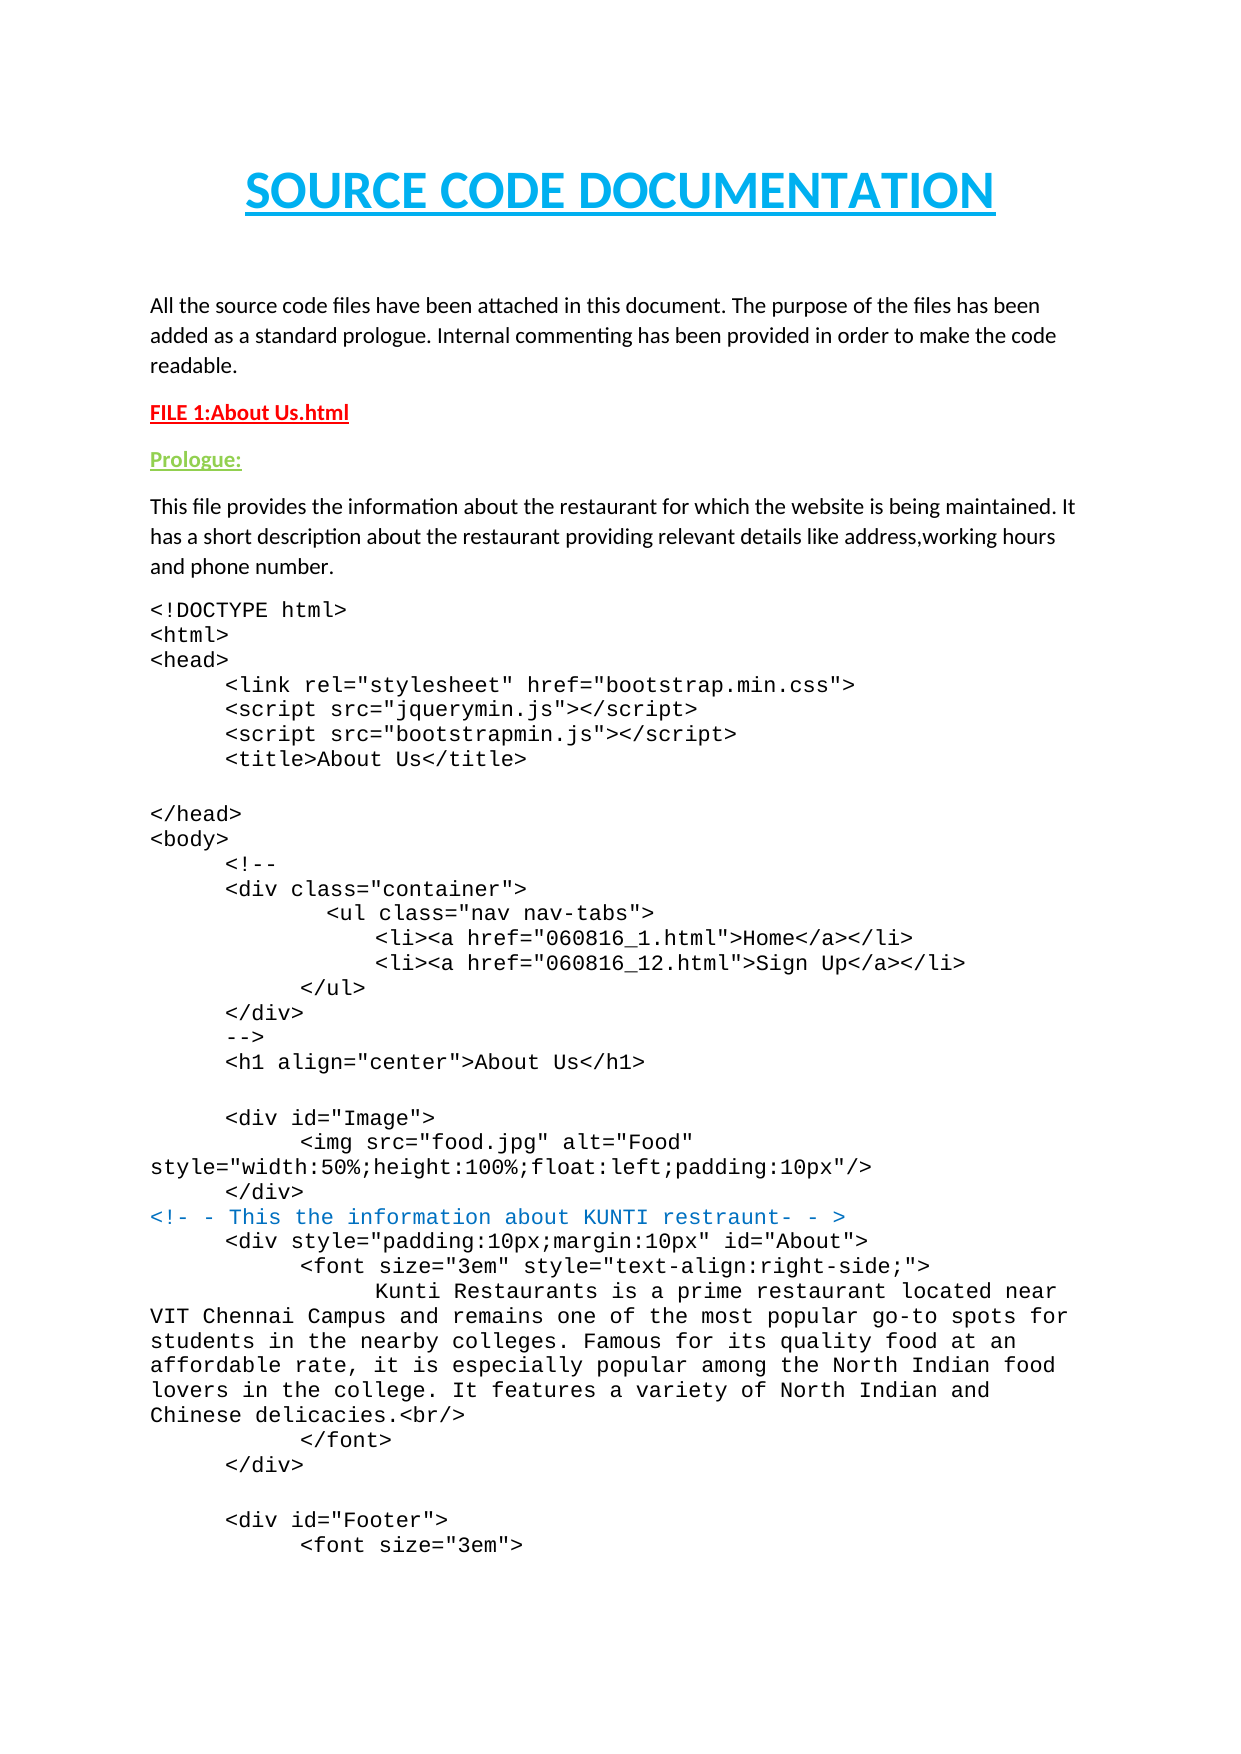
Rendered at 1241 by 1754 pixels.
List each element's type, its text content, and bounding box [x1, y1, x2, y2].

text </div> [150, 1454, 1091, 1478]
text <!- - This the information about KUNTI restraunt- - > [150, 1206, 1091, 1231]
text <h1 align="center">About Us</h1> [150, 1051, 1091, 1076]
text This file provides the information about the restaurant for which the website is being maintained. It has a short description about the restaurant providing relevant details like address,working hours and phone number. [150, 492, 1091, 581]
text --> [150, 1027, 1091, 1051]
text <script src="bootstrapmin.js"></script> [150, 723, 1091, 748]
text </ul> [150, 977, 1091, 1002]
text <div class="container"> [150, 878, 1091, 903]
text <font size="3em" style="text-align:right-side;"> [150, 1255, 1091, 1280]
text SOURCE CODE DOCUMENTATION [150, 156, 1091, 222]
text </font> [150, 1429, 1091, 1454]
text </div> [150, 1181, 1091, 1206]
text <!DOCTYPE html> [150, 599, 1091, 624]
text <body> [150, 828, 1091, 853]
text <title>About Us</title> [150, 748, 1091, 773]
text <script src="jquerymin.js"></script> [150, 698, 1091, 723]
text Prologue: [150, 445, 1091, 473]
text FILE 1:About Us.html [150, 398, 1091, 426]
text <ul class="nav nav-tabs"> [150, 903, 1091, 927]
text Kunti Restaurants is a prime restaurant located near VIT Chennai Campus and remains one of the most popular go-to spots for students in the nearby colleges. Famous for its quality food at an affordable rate, it is especially popular among the North Indian food lovers in the college. It features a variety of North Indian and Chinese delicacies.<br/> [150, 1280, 1091, 1429]
text <li><a href="060816_1.html">Home</a></li> [150, 927, 1091, 952]
text <head> [150, 649, 1091, 674]
text <img src="food.jpg" alt="Food" style="width:50%;height:100%;float:left;padding:10px"/> [150, 1131, 1091, 1181]
text <html> [150, 624, 1091, 649]
text All the source code files have been attached in this document. The purpose of the files has been added as a standard prologue. Internal commenting has been provided in order to make the code readable. [150, 291, 1091, 379]
text <font size="3em"> [150, 1534, 1091, 1559]
text <div id="Footer"> [150, 1509, 1091, 1534]
text <div id="Image"> [150, 1107, 1091, 1131]
text <div style="padding:10px;margin:10px" id="About"> [150, 1231, 1091, 1255]
text <!-- [150, 853, 1091, 878]
text </head> [150, 803, 1091, 828]
text <link rel="stylesheet" href="bootstrap.min.css"> [150, 674, 1091, 698]
text </div> [150, 1002, 1091, 1027]
text <li><a href="060816_12.html">Sign Up</a></li> [150, 952, 1091, 977]
